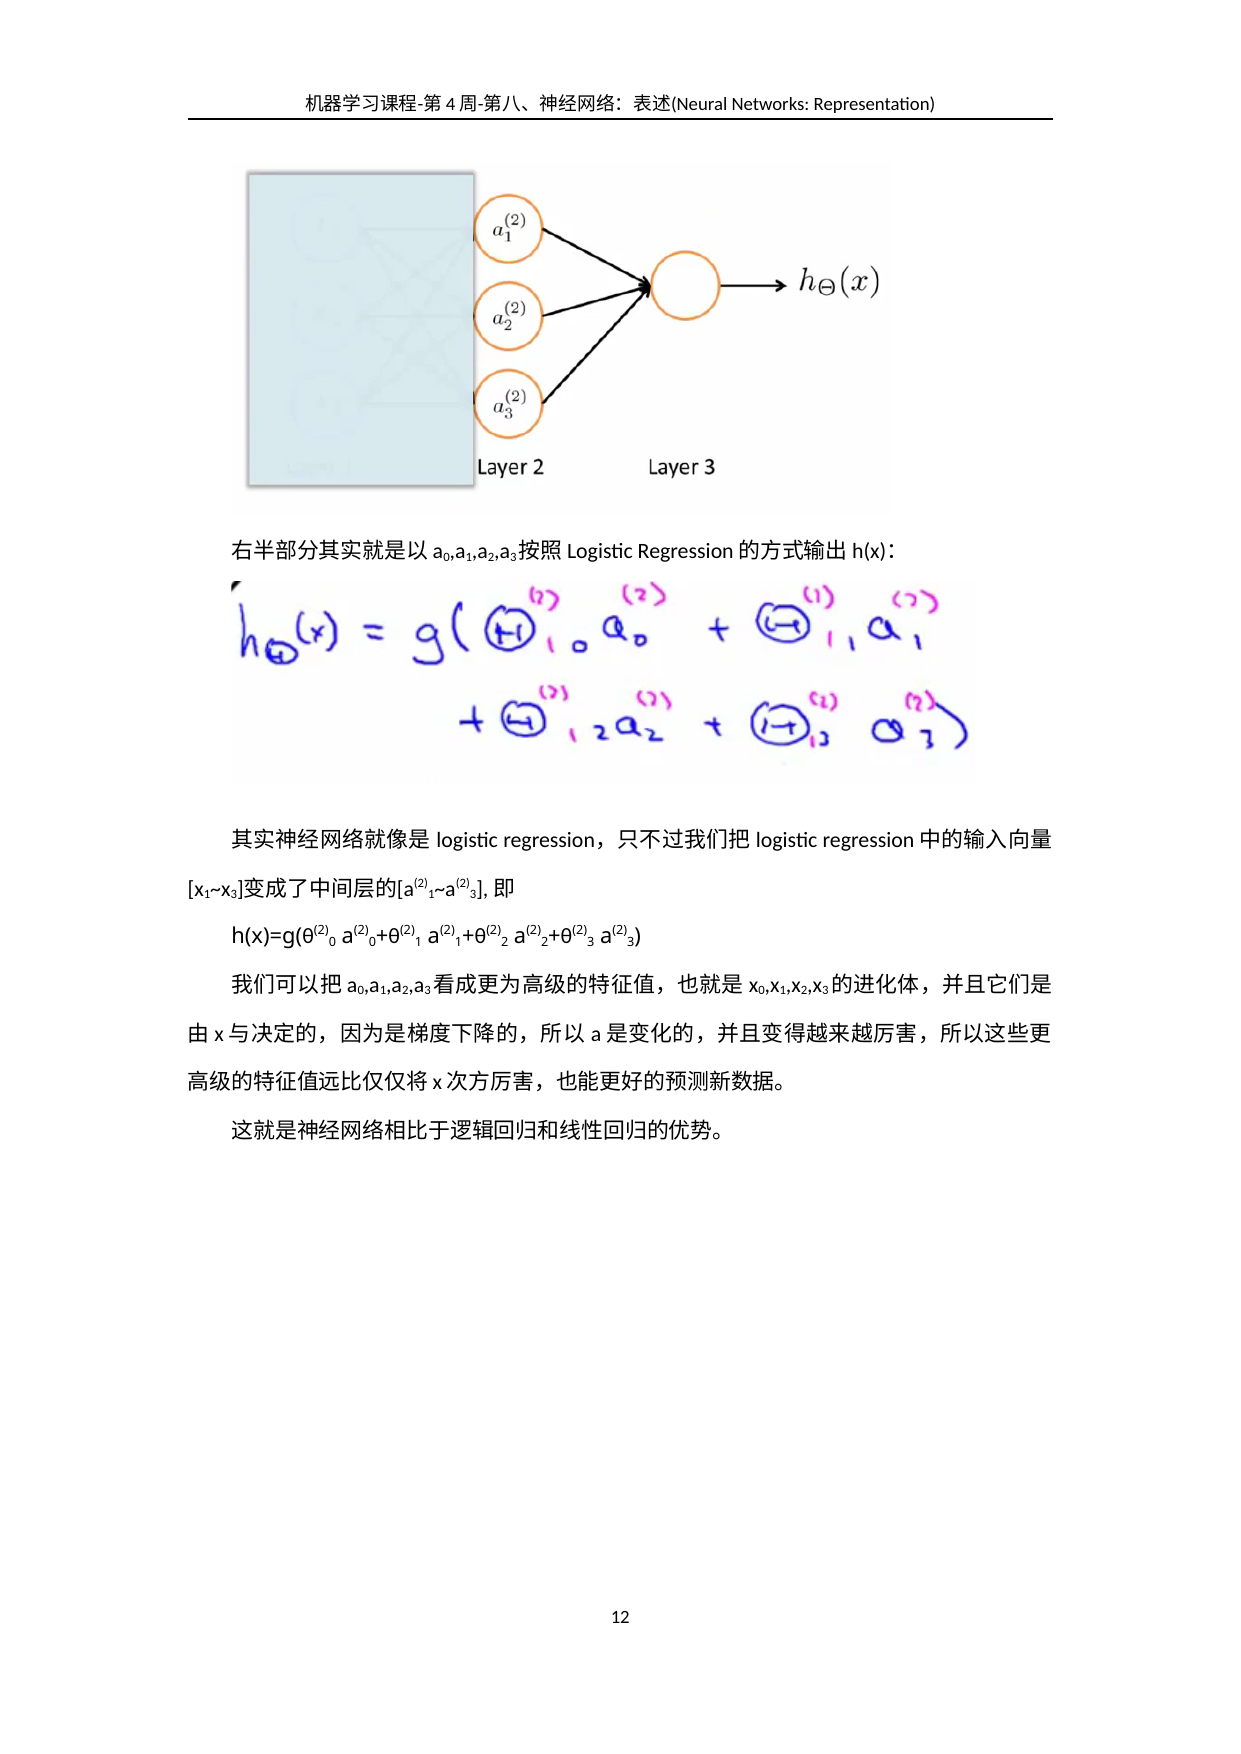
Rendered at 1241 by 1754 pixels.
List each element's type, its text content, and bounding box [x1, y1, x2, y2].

text 这就是神经网络相比于逻辑回归和线性回归的优势。 [187, 1112, 1053, 1145]
text h(x)=g(θ(2)0 a(2)0+θ(2)1 a(2)1+θ(2)2 a(2)2+θ(2)3 a(2)3) [187, 919, 1053, 952]
picture [231, 162, 893, 514]
text 右半部分其实就是以a0,a1,a2,a3按照Logistic Regression的方式输出h(x)： [187, 533, 1053, 565]
text 我们可以把a0,a1,a2,a3看成更为高级的特征值，也就是x0,x1,x2,x3的进化体，并且它们是由x与决定的，因为是梯度下降的，所以a是变化的，并且变得越来越厉害，所以这些更高级的特征值远比仅仅将x次方厉害，也能更好的预测新数据。 [187, 966, 1053, 1096]
picture [231, 581, 976, 785]
text 其实神经网络就像是logistic regression，只不过我们把logistic regression中的输入向量[x1~x3]变成了中间层的[a(2)1~a(2)3], 即 [187, 822, 1053, 903]
